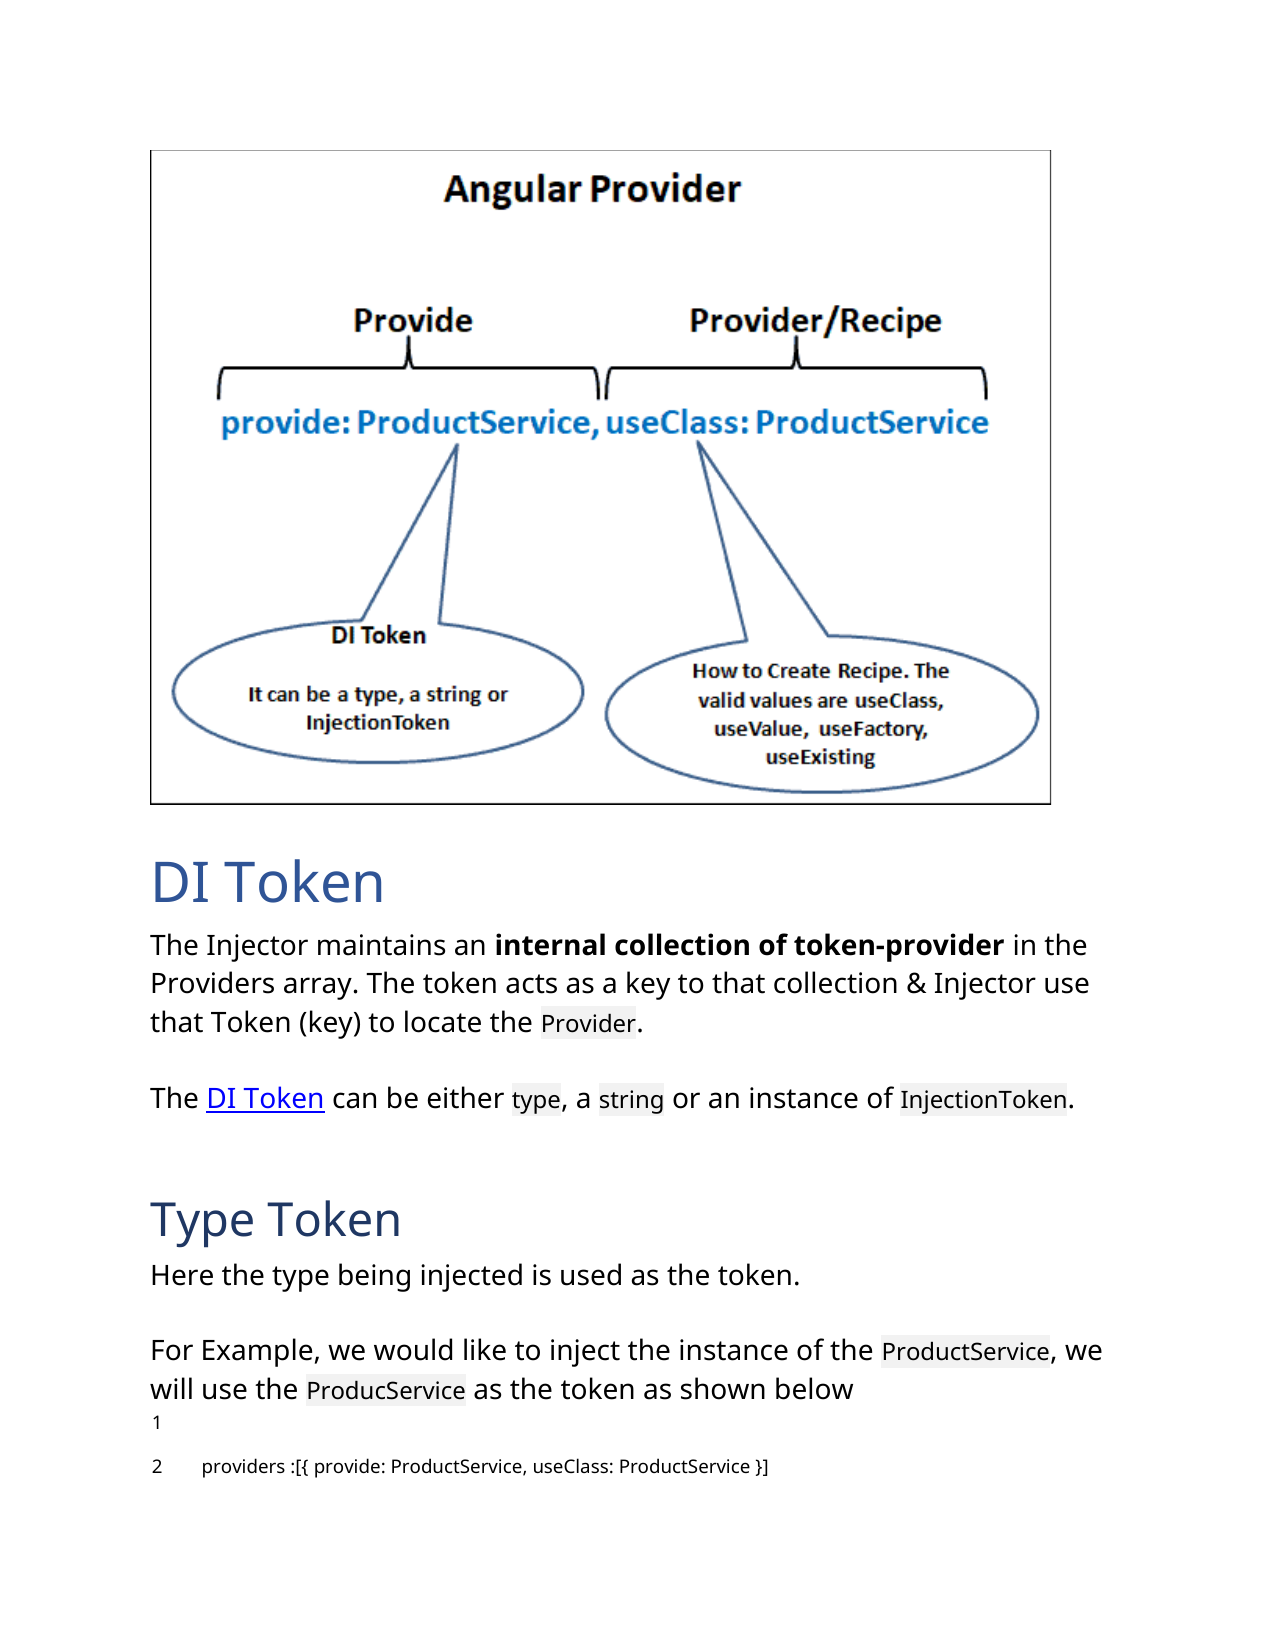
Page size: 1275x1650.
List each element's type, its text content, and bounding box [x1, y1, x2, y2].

table_header 1 2 3 [150, 1408, 200, 1499]
text The DI Token can be either type, a string or an instance of InjectionToken. [150, 1079, 1125, 1117]
subtitle Type Token [150, 1186, 1125, 1250]
text The Injector maintains an internal collection of token-provider in the Providers array. The token acts as a key to that collection & Injector use that Token (key) to locate the Provider. [150, 925, 1125, 1040]
picture [150, 150, 1052, 805]
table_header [200, 1408, 1234, 1499]
subtitle DI Token [150, 843, 1125, 919]
text Here the type being injected is used as the token. [150, 1255, 1125, 1293]
text For Example, we would like to inject the instance of the ProductService, we will use the ProducService as the token as shown below [150, 1331, 1125, 1407]
